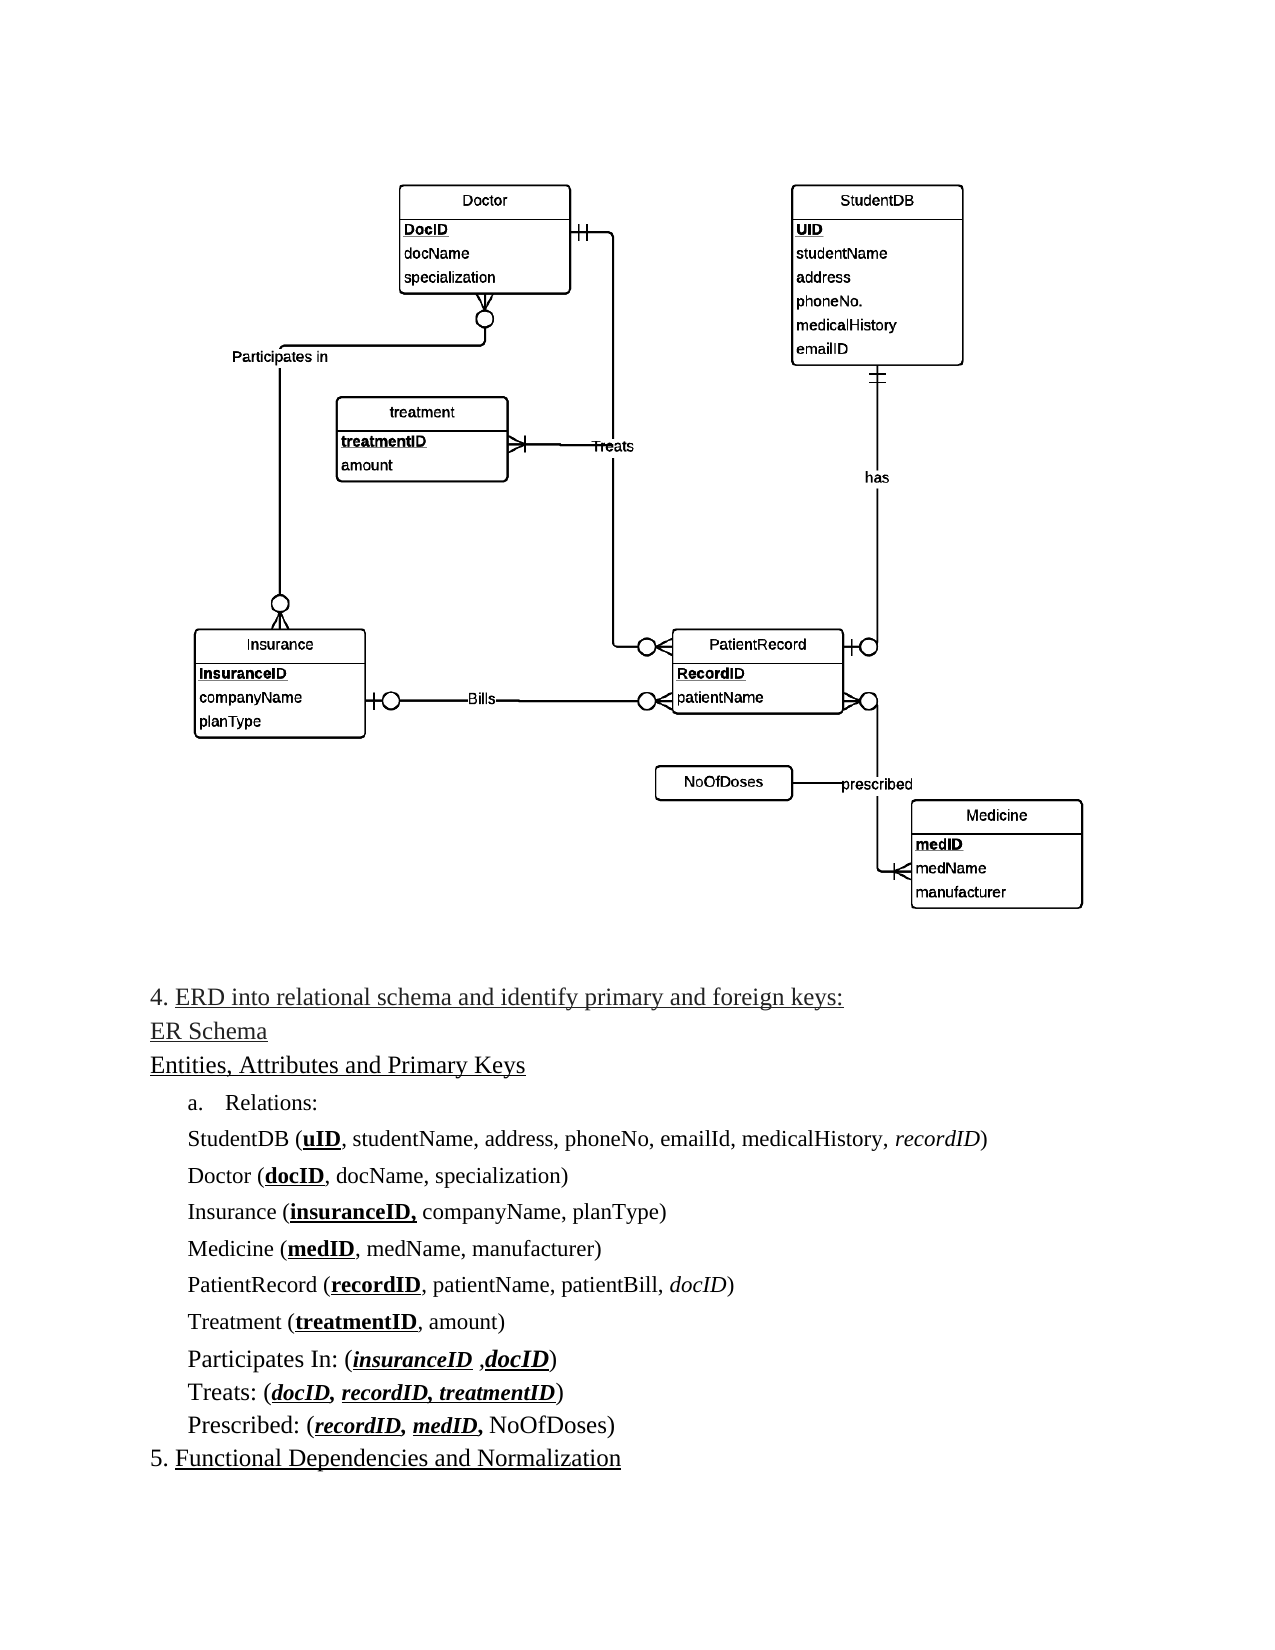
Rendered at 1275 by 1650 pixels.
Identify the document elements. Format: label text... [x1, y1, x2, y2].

text Insurance (insuranceID, companyName, planType) [187, 1198, 1125, 1225]
text ER Schema [150, 1016, 1125, 1045]
text Entities, Attributes and Primary Keys [150, 1050, 1125, 1078]
text 4. ERD into relational schema and identify primary and foreign keys: [150, 982, 1125, 1011]
text PatientRecord (recordID, patientName, patientBill, docID) [187, 1271, 1125, 1298]
text Participates In: (insuranceID ,docID) [150, 1344, 1125, 1373]
text 5. Functional Dependencies and Normalization [150, 1443, 1125, 1472]
text StudentDB (uID, studentName, address, phoneNo, emailId, medicalHistory, recordID) [187, 1126, 1125, 1152]
picture [150, 150, 1125, 944]
text Prescribed: (recordID, medID, NoOfDoses) [150, 1410, 1125, 1439]
list Relations: [187, 1089, 1125, 1115]
text Treatment (treatmentID, amount) [187, 1308, 1125, 1334]
text Medicine (medID, medName, manufacturer) [187, 1235, 1125, 1261]
text Treats: (docID, recordID, treatmentID) [150, 1377, 1125, 1406]
text Doctor (docID, docName, specialization) [187, 1162, 1125, 1188]
